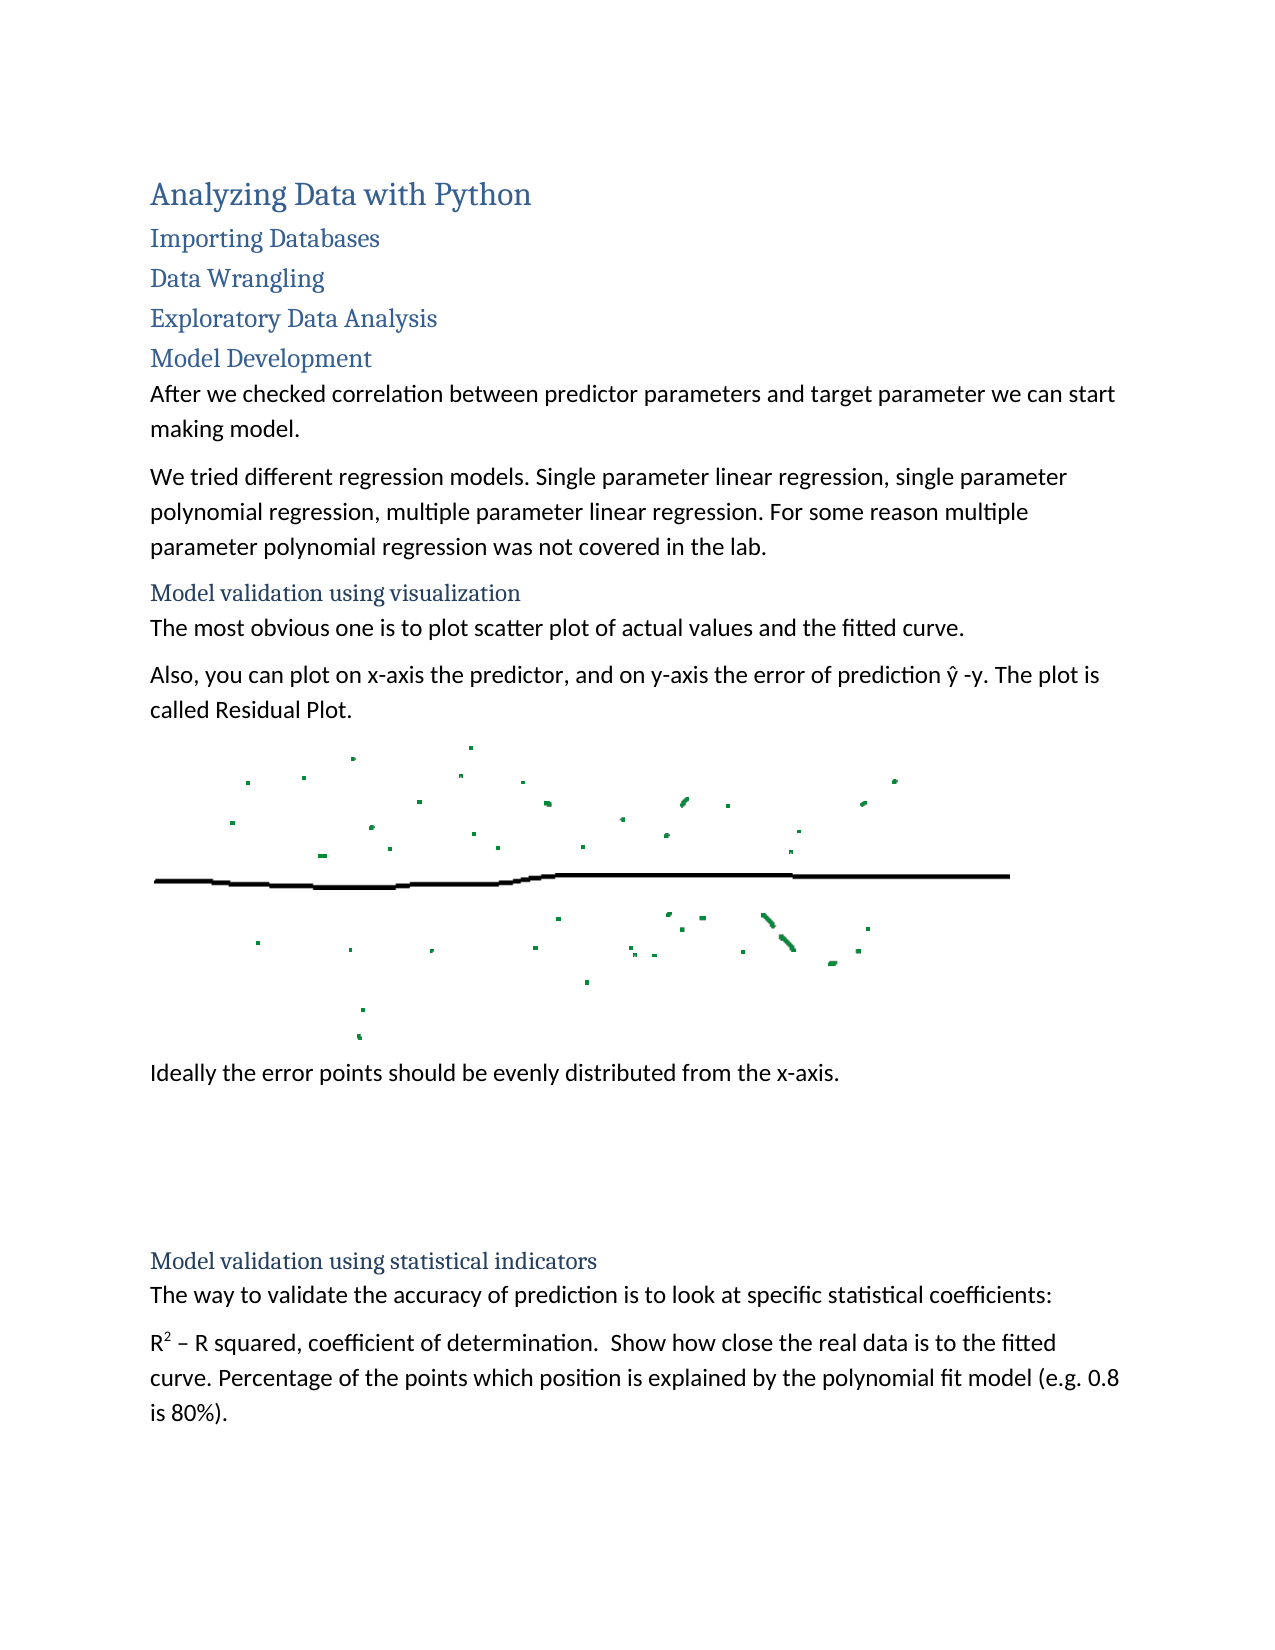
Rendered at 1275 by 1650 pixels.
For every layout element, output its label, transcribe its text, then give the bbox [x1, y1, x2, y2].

picture [761, 913, 796, 952]
text R2 – R squared, coefficient of determination. Show how close the real data is to the fitted curve. Percentage of the points which position is explained by the polynomial fit model (e.g. 0.8 is 80%). [150, 1327, 1125, 1428]
picture [680, 797, 689, 808]
picture [544, 801, 625, 822]
picture [680, 916, 706, 932]
subtitle Analyzing Data with Python [150, 175, 1125, 213]
text Also, you can plot on x-axis the predictor, and on y-axis the error of prediction ŷ -y. The plot is called Residual Plot. [150, 659, 1125, 725]
text We tried different regression models. Single parameter linear regression, single parameter polynomial regression, multiple parameter linear regression. For some reason multiple parameter polynomial regression was not covered in the lab. [150, 461, 1125, 562]
text Ideally the error points should be evenly distributed from the x-axis. [150, 1057, 1125, 1087]
subtitle Data Wrangling [150, 263, 1125, 294]
subtitle Importing Databases [150, 223, 1125, 254]
subtitle Model Development [150, 343, 1125, 374]
text The most obvious one is to plot scatter plot of actual values and the fitted curve. [150, 612, 1125, 642]
subtitle Model validation using statistical indicators [150, 1247, 1125, 1275]
subtitle Model validation using visualization [150, 579, 1125, 607]
picture [828, 949, 861, 966]
picture [154, 873, 1010, 890]
picture [860, 801, 867, 807]
text After we checked correlation between predictor parameters and target parameter we can start making model. [150, 379, 1125, 444]
subtitle Exploratory Data Analysis [150, 303, 1125, 334]
text The way to validate the accuracy of prediction is to look at specific statistical coefficients: [150, 1280, 1125, 1310]
